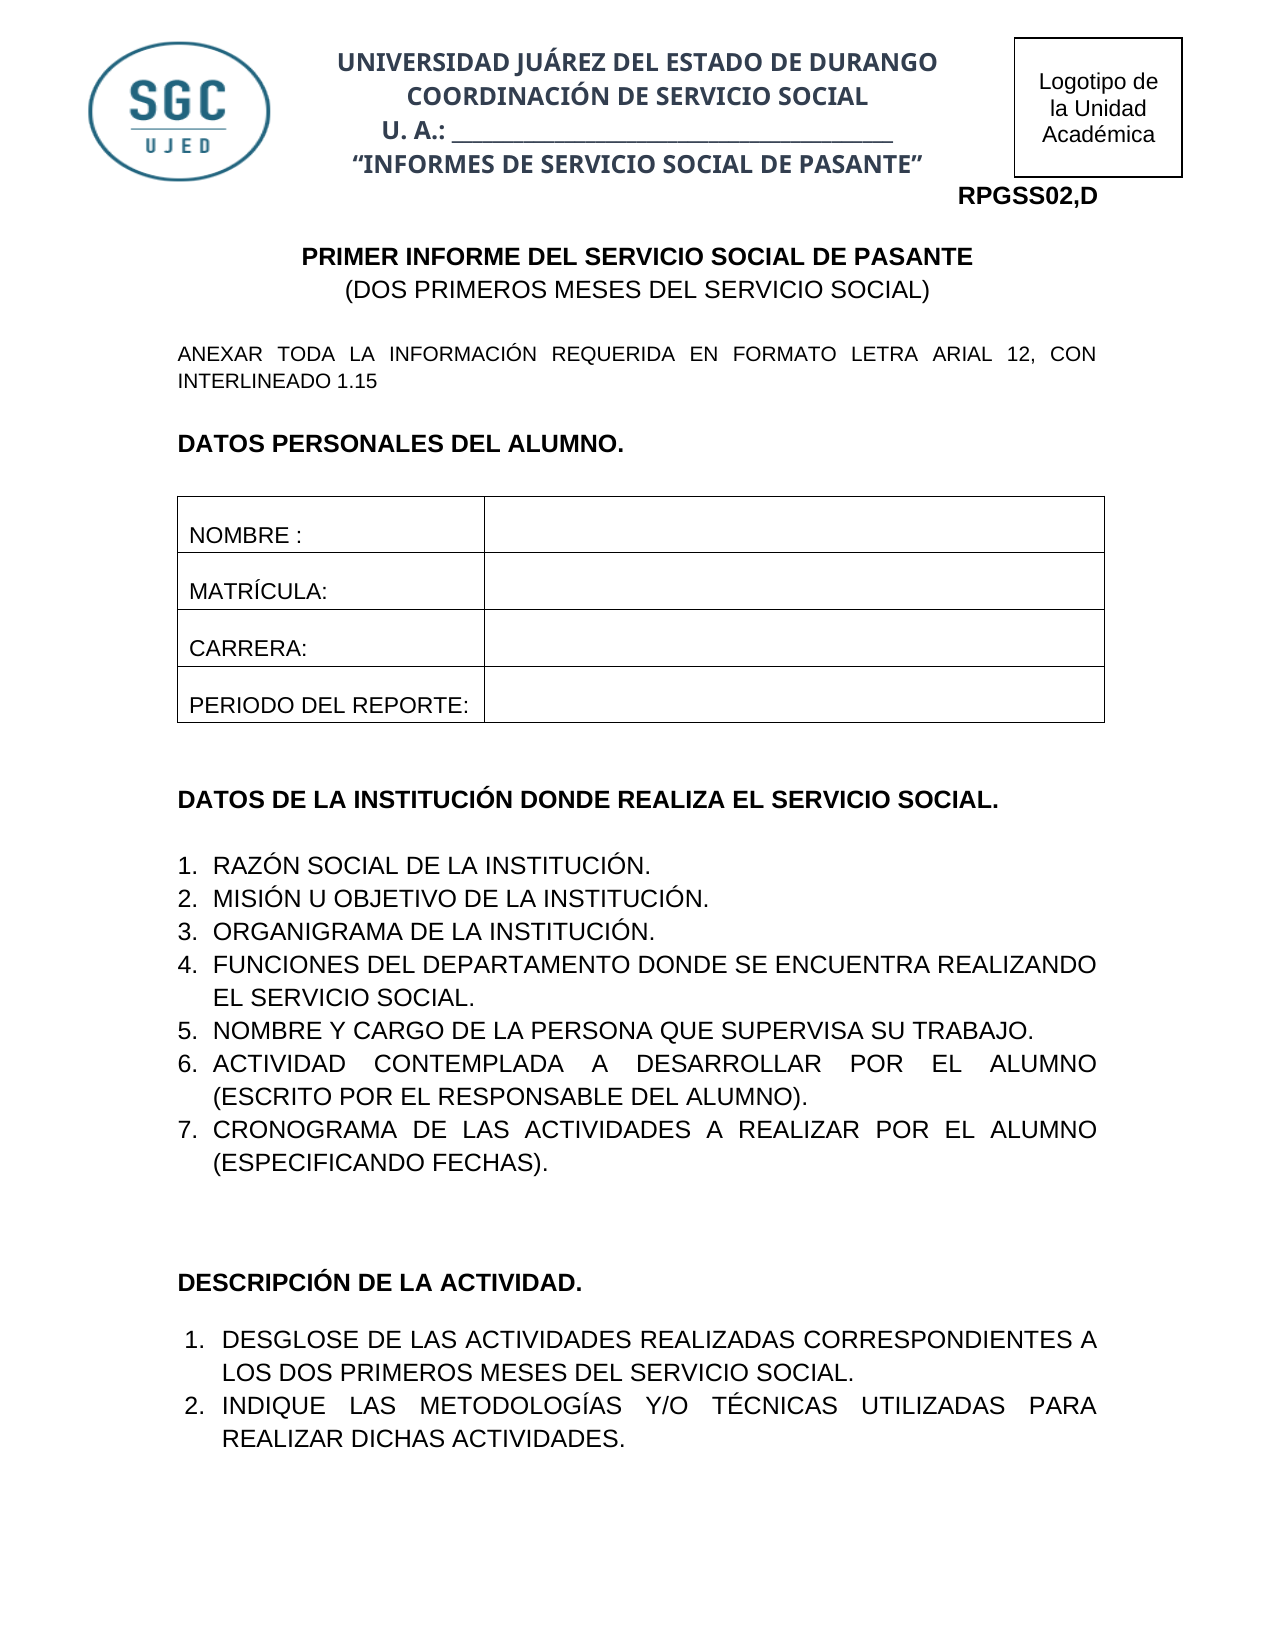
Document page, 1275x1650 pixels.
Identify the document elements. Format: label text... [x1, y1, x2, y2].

text DATOS DE REALIZA EL SERVICIO SOCIAL. [177, 785, 1098, 814]
text DESCRIPCIÓN DE LA ACTIVIDAD. [177, 1267, 1098, 1296]
list NOMBRE Y CARGO DE LA PERSONA QUE SUPERVISA SU TRABAJO. [177, 1016, 1098, 1045]
list FUNCIONES DEL DEPARTAMENTO DONDE SE ENCUENTRA REALIZANDO EL SERVICIO SOCIAL. [177, 950, 1098, 1012]
picture [80, 35, 279, 187]
table_header NOMBRE : [178, 497, 484, 552]
text (DOS PRIMEROS MESES DEL SERVICIO SOCIAL) [177, 275, 1098, 304]
text DATOS PERSONALES DEL ALUMNO. [177, 429, 1098, 458]
list ACTIVIDAD CONTEMPLADA A DESARROLLAR POR EL ALUMNO (ESCRITO POR EL RESPONSABLE DEL ALUMNO). [177, 1049, 1098, 1111]
list RAZÓN SOCIAL DE LA INSTITUCIÓN. [177, 851, 1098, 880]
list DESGLOSE DE LAS ACTIVIDADES REALIZADAS CORRESPONDIENTES A LOS DOS PRIMEROS MESES DEL SERVICIO SOCIAL. [184, 1325, 1098, 1387]
text PRIMER INFORME DEL SERVICIO SOCIAL DE PASANTE [177, 242, 1098, 271]
list INDIQUE LAS METODOLOGÍAS Y/O TÉCNICAS UTILIZADAS PARA REALIZAR DICHAS ACTIVIDADES. [184, 1391, 1098, 1453]
table_cell [485, 610, 1104, 666]
table_cell [485, 667, 1104, 722]
text ANEXAR TODA EN FORMATO LETRA ARIAL 12, CON INTERLINEADO 1.15 [177, 341, 1098, 393]
list MISIÓN U OBJETIVO DE [177, 884, 1098, 913]
text RPGSS02,D [177, 181, 1098, 209]
table_cell MATRÍCULA: [178, 553, 484, 609]
list ORGANIGRAMA DE [177, 917, 1098, 946]
list CRONOGRAMA DE LAS ACTIVIDADES A REALIZAR POR EL ALUMNO (ESPECIFICANDO FECHAS). [177, 1115, 1098, 1177]
table_cell [485, 553, 1104, 609]
table_header [485, 497, 1104, 552]
table_cell PERIODO DEL REPORTE: [178, 667, 484, 722]
table_cell CARRERA: [178, 610, 484, 666]
